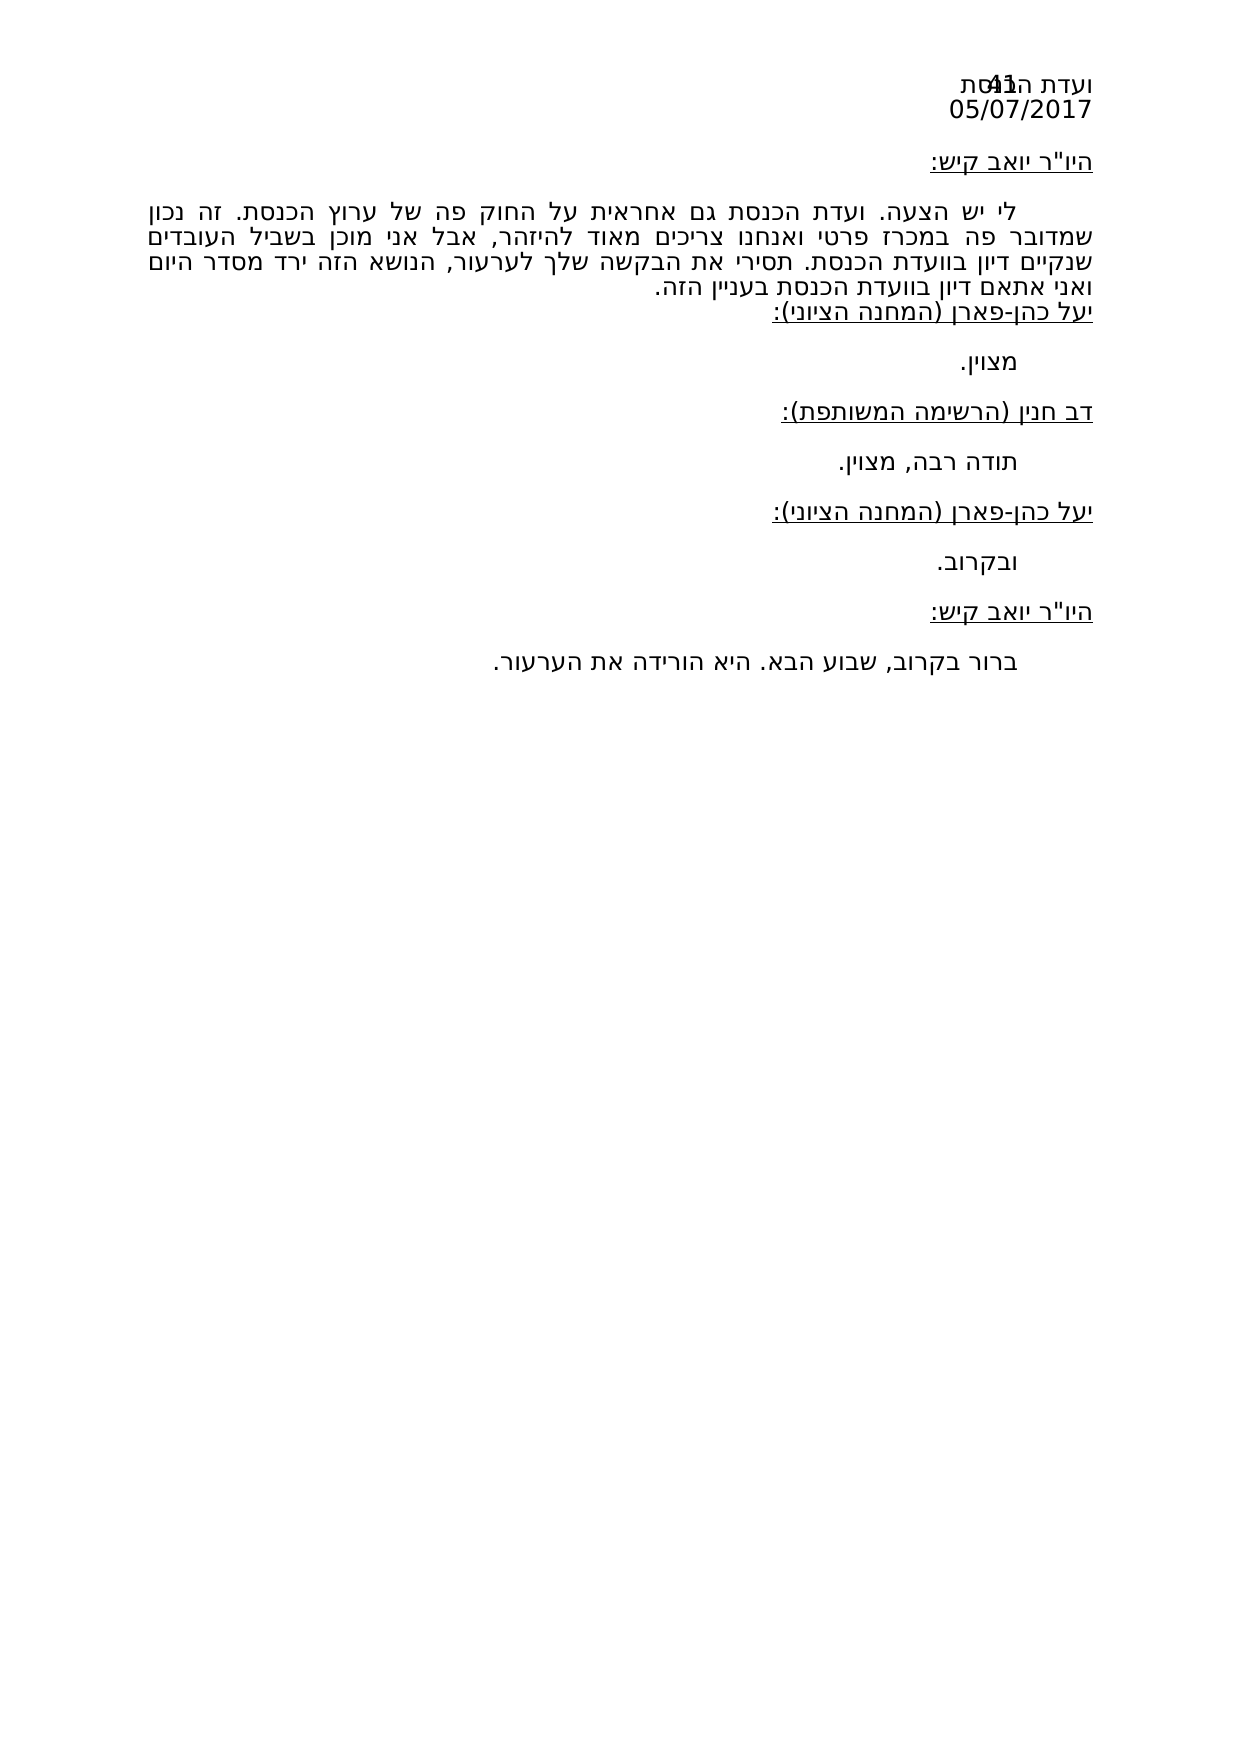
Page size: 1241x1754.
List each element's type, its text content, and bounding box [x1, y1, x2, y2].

text יעל כהן-פארן (המחנה הציוני): [147, 300, 1093, 325]
text לי יש הצעה. ועדת הכנסת גם אחראית על החוק פה של ערוץ הכנסת. זה נכון שמדובר פה במכרז פרטי ואנחנו צריכים מאוד להיזהר, אבל אני מוכן בשביל העובדים שנקיים דיון בוועדת הכנסת. תסירי את הבקשה שלך לערעור, הנושא הזה ירד מסדר היום ואני אתאם דיון בוועדת הכנסת בעניין הזה. [147, 200, 1093, 300]
text תודה רבה, מצוין. [147, 450, 1093, 475]
text ובקרוב. [147, 550, 1093, 575]
text יעל כהן-פארן (המחנה הציוני): [147, 500, 1093, 525]
text היו"ר יואב קיש: [147, 600, 1093, 625]
text מצוין. [147, 350, 1093, 375]
text היו"ר יואב קיש: [147, 150, 1093, 175]
text ברור בקרוב, שבוע הבא. היא הורידה את הערעור. [147, 650, 1093, 675]
text דב חנין (הרשימה המשותפת): [147, 400, 1093, 425]
